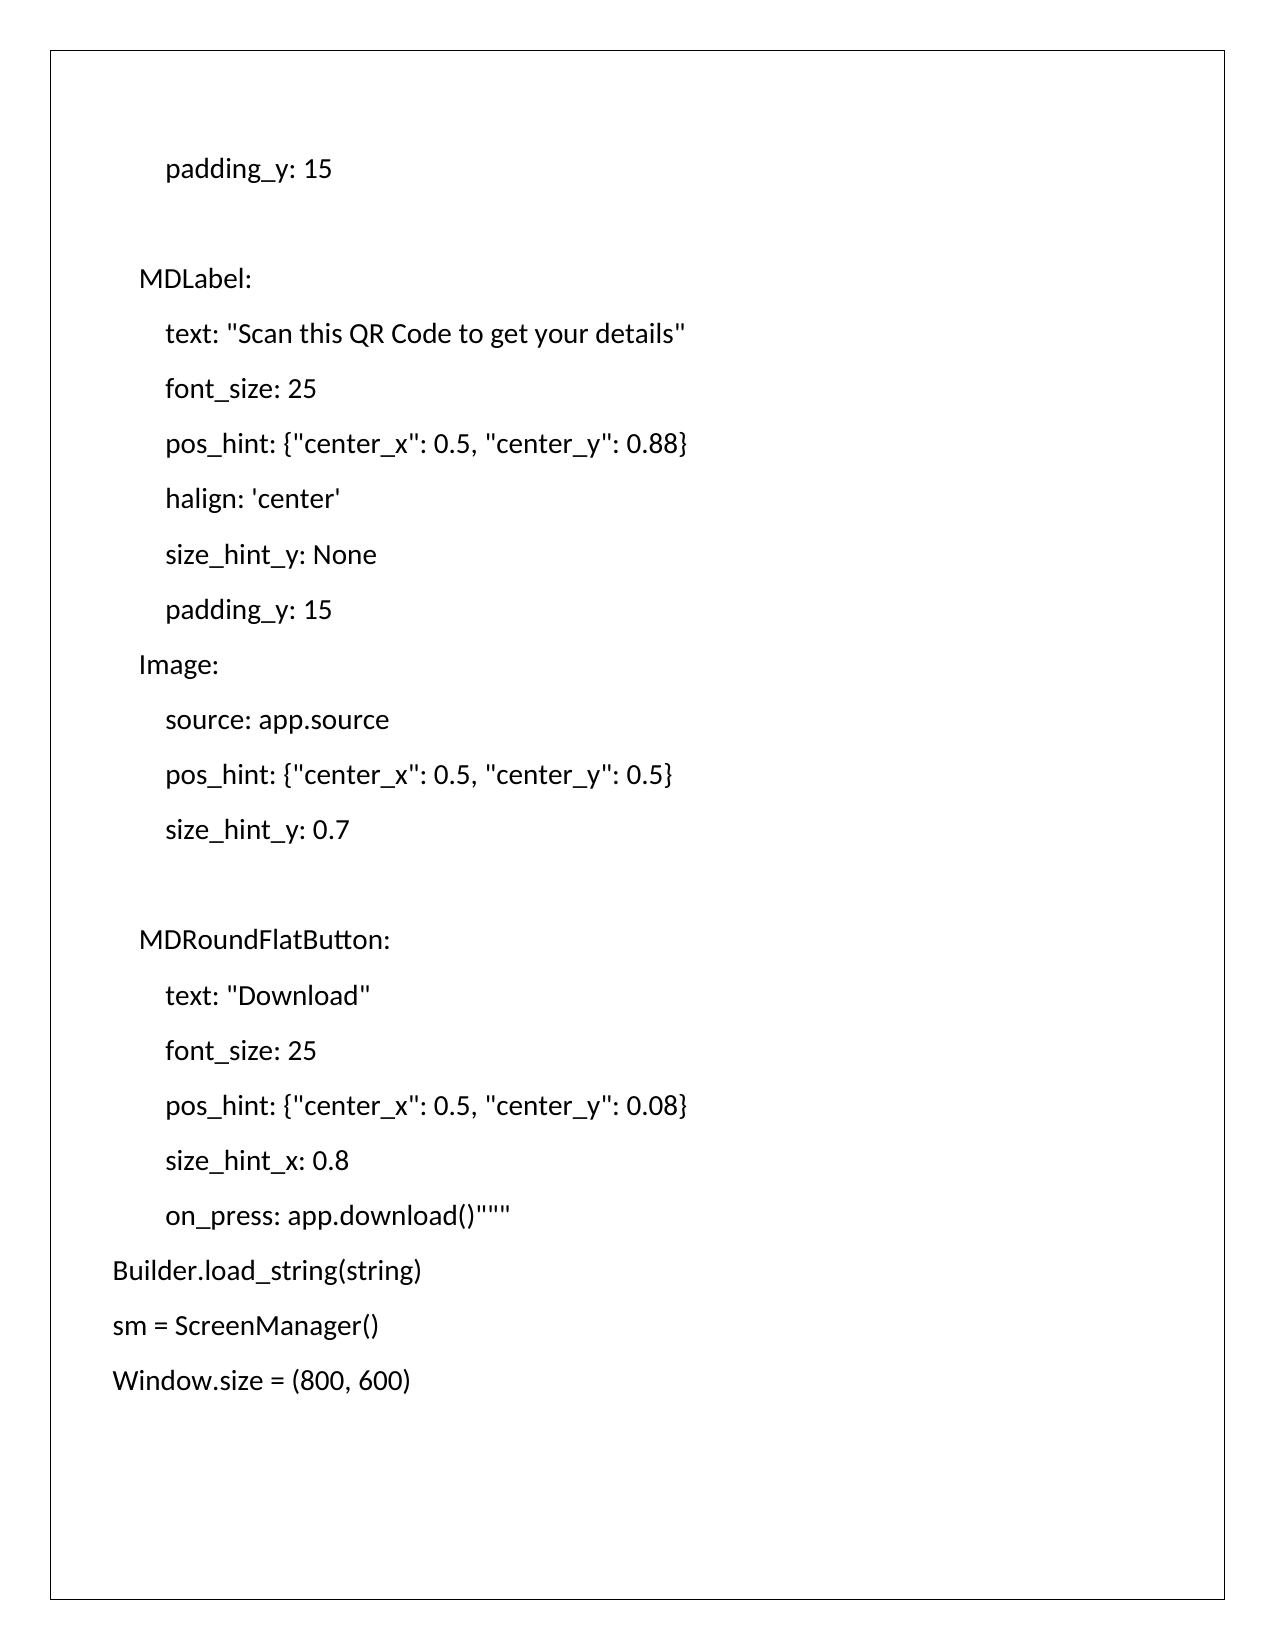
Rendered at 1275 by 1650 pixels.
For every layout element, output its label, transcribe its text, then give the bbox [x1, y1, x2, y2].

text padding_y: 15 [112, 591, 1162, 626]
text text: "Download" [112, 977, 1162, 1012]
text pos_hint: {"center_x": 0.5, "center_y": 0.5} [112, 756, 1162, 792]
text size_hint_y: 0.7 [112, 811, 1162, 847]
text font_size: 25 [112, 370, 1162, 406]
text size_hint_x: 0.8 [112, 1142, 1162, 1177]
text padding_y: 15 [112, 150, 1162, 186]
text source: app.source [112, 701, 1162, 737]
text MDRoundFlatButton: [112, 921, 1162, 957]
text font_size: 25 [112, 1032, 1162, 1067]
text sm = ScreenManager() [112, 1307, 1162, 1343]
text Window.size = (800, 600) [112, 1362, 1162, 1398]
text size_hint_y: None [112, 536, 1162, 571]
text text: "Scan this QR Code to get your details" [112, 315, 1162, 351]
text pos_hint: {"center_x": 0.5, "center_y": 0.08} [112, 1087, 1162, 1122]
text on_press: app.download()""" [112, 1197, 1162, 1233]
text halign: 'center' [112, 481, 1162, 516]
text Image: [112, 646, 1162, 682]
text MDLabel: [112, 260, 1162, 296]
text pos_hint: {"center_x": 0.5, "center_y": 0.88} [112, 426, 1162, 461]
text Builder.load_string(string) [112, 1252, 1162, 1288]
